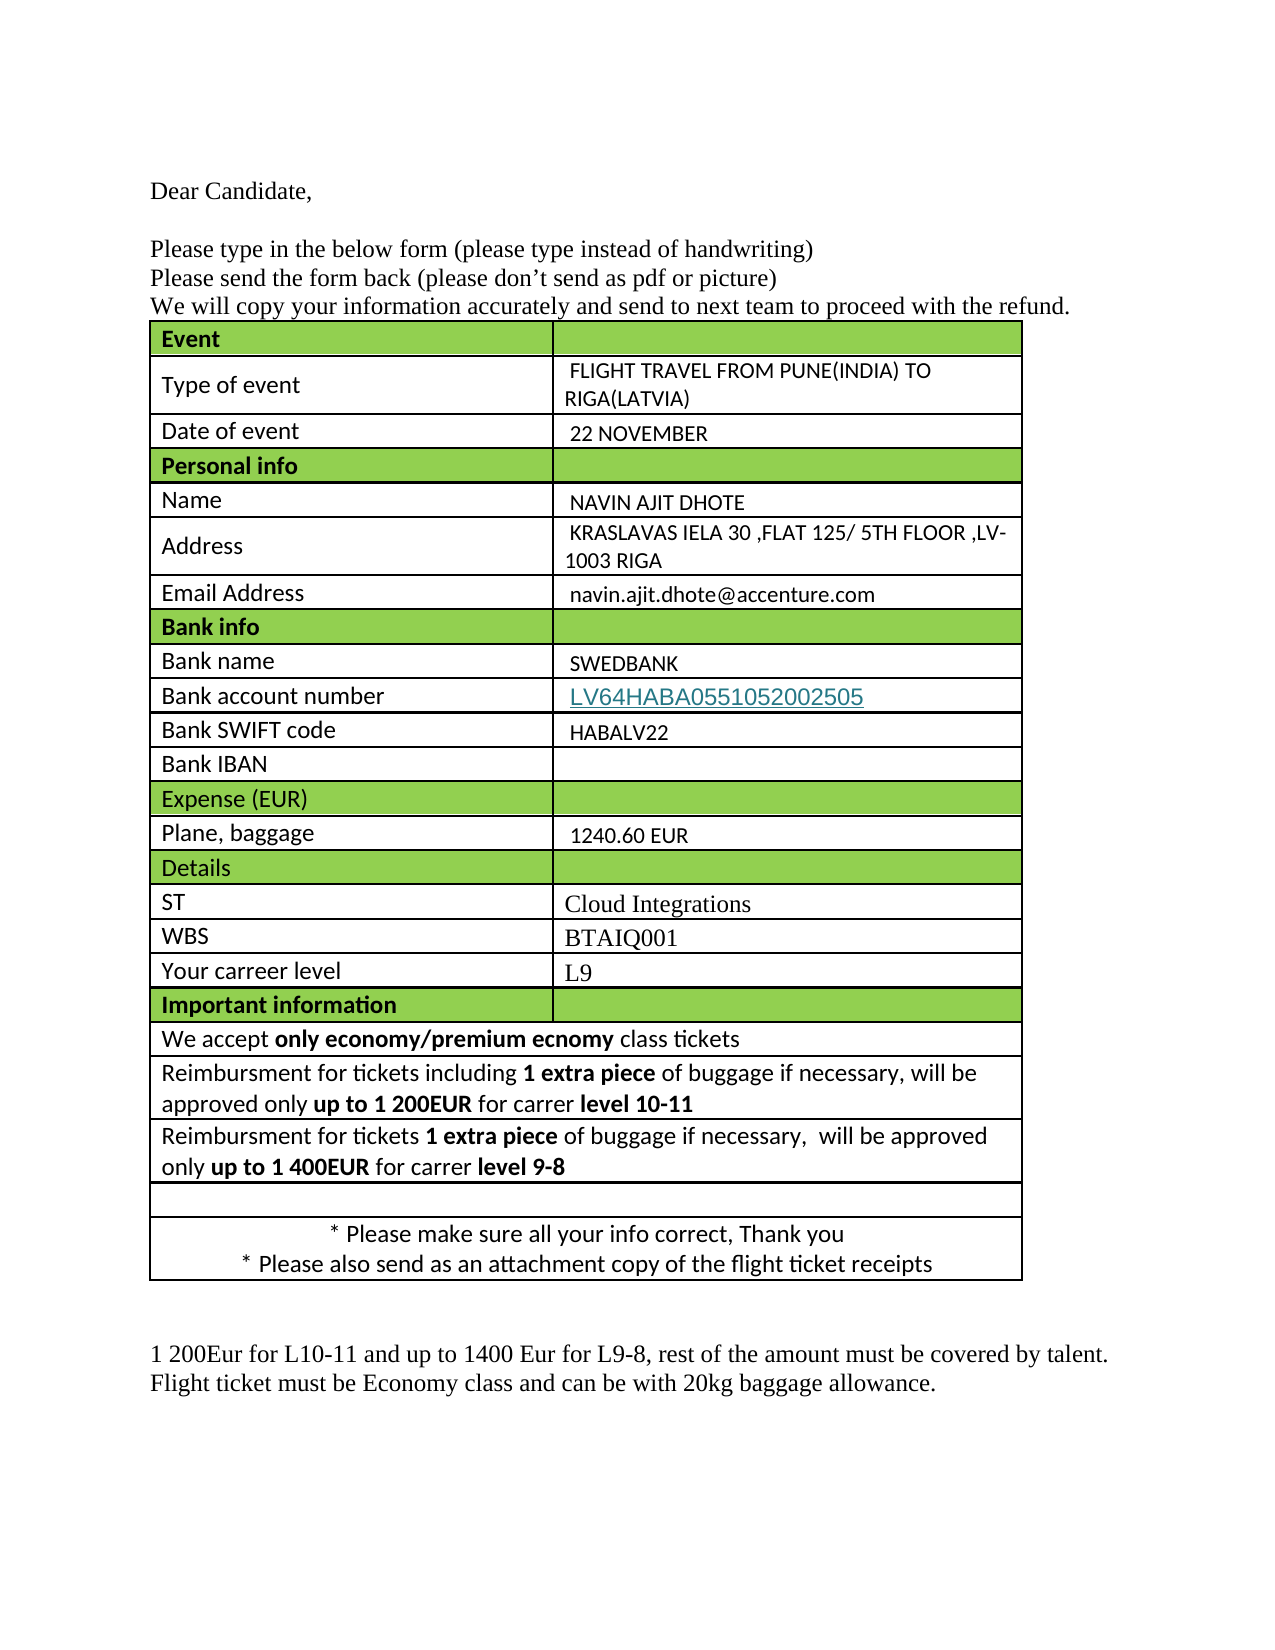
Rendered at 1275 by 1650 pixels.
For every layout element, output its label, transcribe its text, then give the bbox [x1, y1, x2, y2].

table_cell [554, 851, 1021, 883]
table_cell [554, 989, 1021, 1021]
table_cell [554, 748, 1021, 780]
table_cell Date of event [151, 415, 552, 447]
table_cell [554, 610, 1021, 643]
table_cell SWEDBANK [554, 645, 1021, 677]
table_cell Expense (EUR) [151, 782, 552, 814]
table_cell 1240.60 EUR [554, 817, 1021, 849]
table_cell Plane, baggage [151, 817, 552, 849]
text 1 200Eur for L10-11 and up to 1400 Eur for L9-8, rest of the amount must be covered by talent. Flight ticket must be Economy class and can be with 20kg baggage allowance. [150, 1339, 1125, 1396]
table_cell Bank name [151, 645, 552, 677]
table_cell [151, 1184, 1021, 1216]
table_cell Email Address [151, 576, 552, 608]
text Dear Candidate, [150, 176, 1125, 205]
table_cell Type of event [151, 357, 552, 413]
table_cell [554, 782, 1021, 814]
table_cell 22 NOVEMBER [554, 415, 1021, 447]
table_cell FLIGHT TRAVEL FROM PUNE(INDIA) TO RIGA(LATVIA) [554, 357, 1021, 413]
table_cell Cloud Integrations [554, 885, 1021, 918]
table_cell WBS [151, 920, 552, 952]
table_cell Personal info [151, 449, 552, 481]
table_cell * Please make sure all your info correct, Thank you * Please also send as an attachment copy of the flight ticket receipts [151, 1218, 1021, 1279]
table_cell We accept only economy/premium ecnomy class tickets [151, 1023, 1021, 1055]
text We will copy your information accurately and send to next team to proceed with the refund. [150, 291, 1125, 320]
table_cell Bank IBAN [151, 748, 552, 780]
text Please send the form back (please don’t send as pdf or picture) [150, 263, 1125, 291]
table_cell Reimbursment for tickets 1 extra piece of buggage if necessary, will be approved only up to 1 400EUR for carrer level 9-8 [151, 1120, 1021, 1181]
table_cell [554, 449, 1021, 481]
table_cell HABALV22 [554, 714, 1021, 746]
table_cell BTAIQ001 [554, 920, 1021, 952]
table_cell Reimbursment for tickets including 1 extra piece of buggage if necessary, will be approved only up to 1 200EUR for carrer level 10-11 [151, 1057, 1021, 1118]
table_cell Name [151, 484, 552, 516]
text Please type in the below form (please type instead of handwriting) [150, 234, 1125, 263]
table_cell Your carreer level [151, 954, 552, 986]
table_cell ST [151, 885, 552, 918]
table_cell navin.ajit.dhote@accenture.com [554, 576, 1021, 608]
table_cell L9 [554, 954, 1021, 986]
table_cell Bank info [151, 610, 552, 643]
table_cell Details [151, 851, 552, 883]
table_header [554, 322, 1021, 354]
table_cell Bank SWIFT code [151, 714, 552, 746]
table_cell Bank account number [151, 679, 552, 711]
table_header Event [151, 322, 552, 354]
table_cell LV64HABA0551052002505 [554, 679, 1021, 711]
table_cell Important information [151, 989, 552, 1021]
table_cell KRASLAVAS IELA 30 ,FLAT 125/ 5TH FLOOR ,LV-1003 RIGA [554, 518, 1021, 574]
table_cell NAVIN AJIT DHOTE [554, 484, 1021, 516]
table_cell Address [151, 518, 552, 574]
